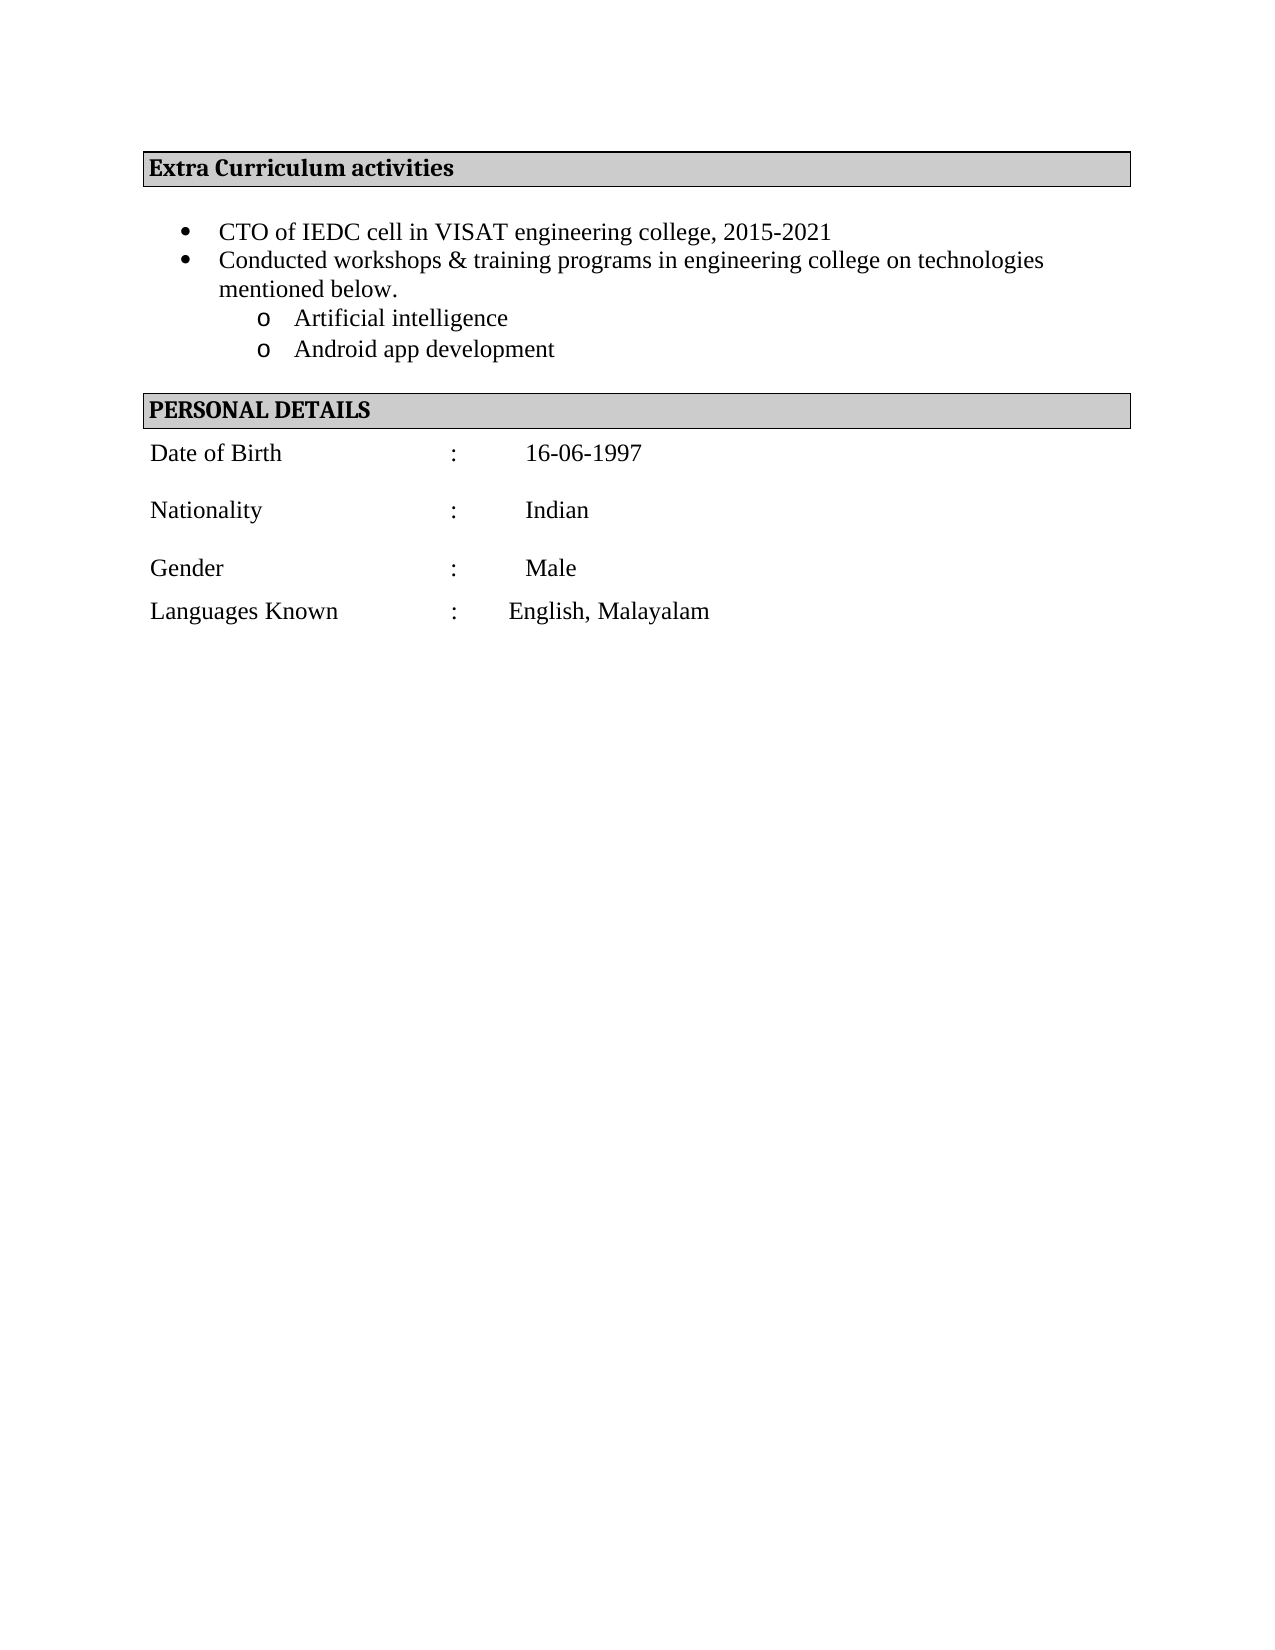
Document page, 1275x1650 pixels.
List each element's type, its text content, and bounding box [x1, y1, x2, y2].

text Languages Known : English, Malayalam [144, 596, 1144, 625]
list Conducted workshops & training programs in engineering college on technologies mentioned below. [181, 246, 1144, 303]
list CTO of IEDC cell in VISAT engineering college, 2015-2021 [181, 217, 1144, 246]
text Gender : Male [150, 553, 1144, 582]
list Artificial intelligence [256, 303, 1144, 334]
text Date of Birth : 16-06-1997 [150, 438, 1144, 467]
text Nationality : Indian [150, 496, 1144, 524]
list Android app development [256, 334, 1144, 365]
